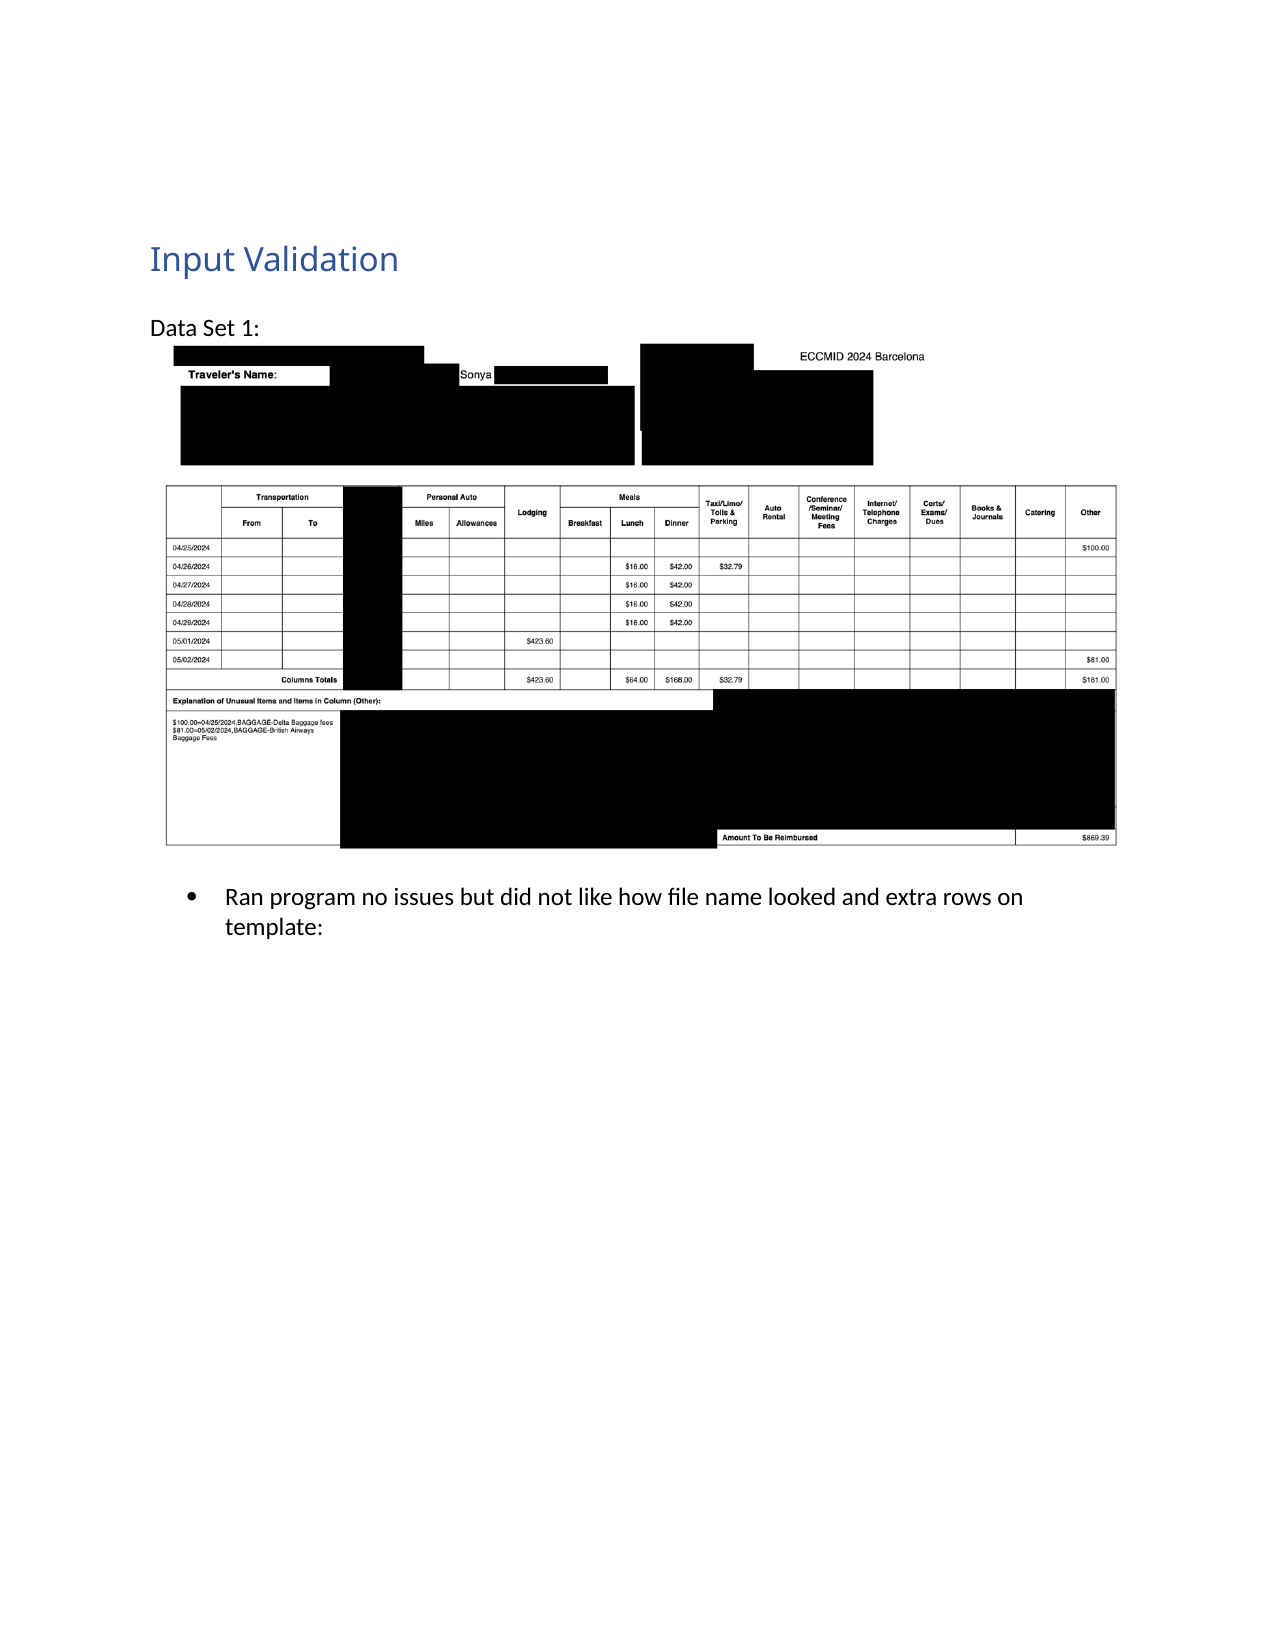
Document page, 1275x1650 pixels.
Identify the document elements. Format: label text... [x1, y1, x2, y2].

subtitle Input Validation [150, 236, 1125, 281]
picture [150, 342, 1125, 851]
list Ran program no issues but did not like how file name looked and extra rows on template: [187, 881, 1125, 942]
text Data Set 1: [150, 312, 1125, 342]
